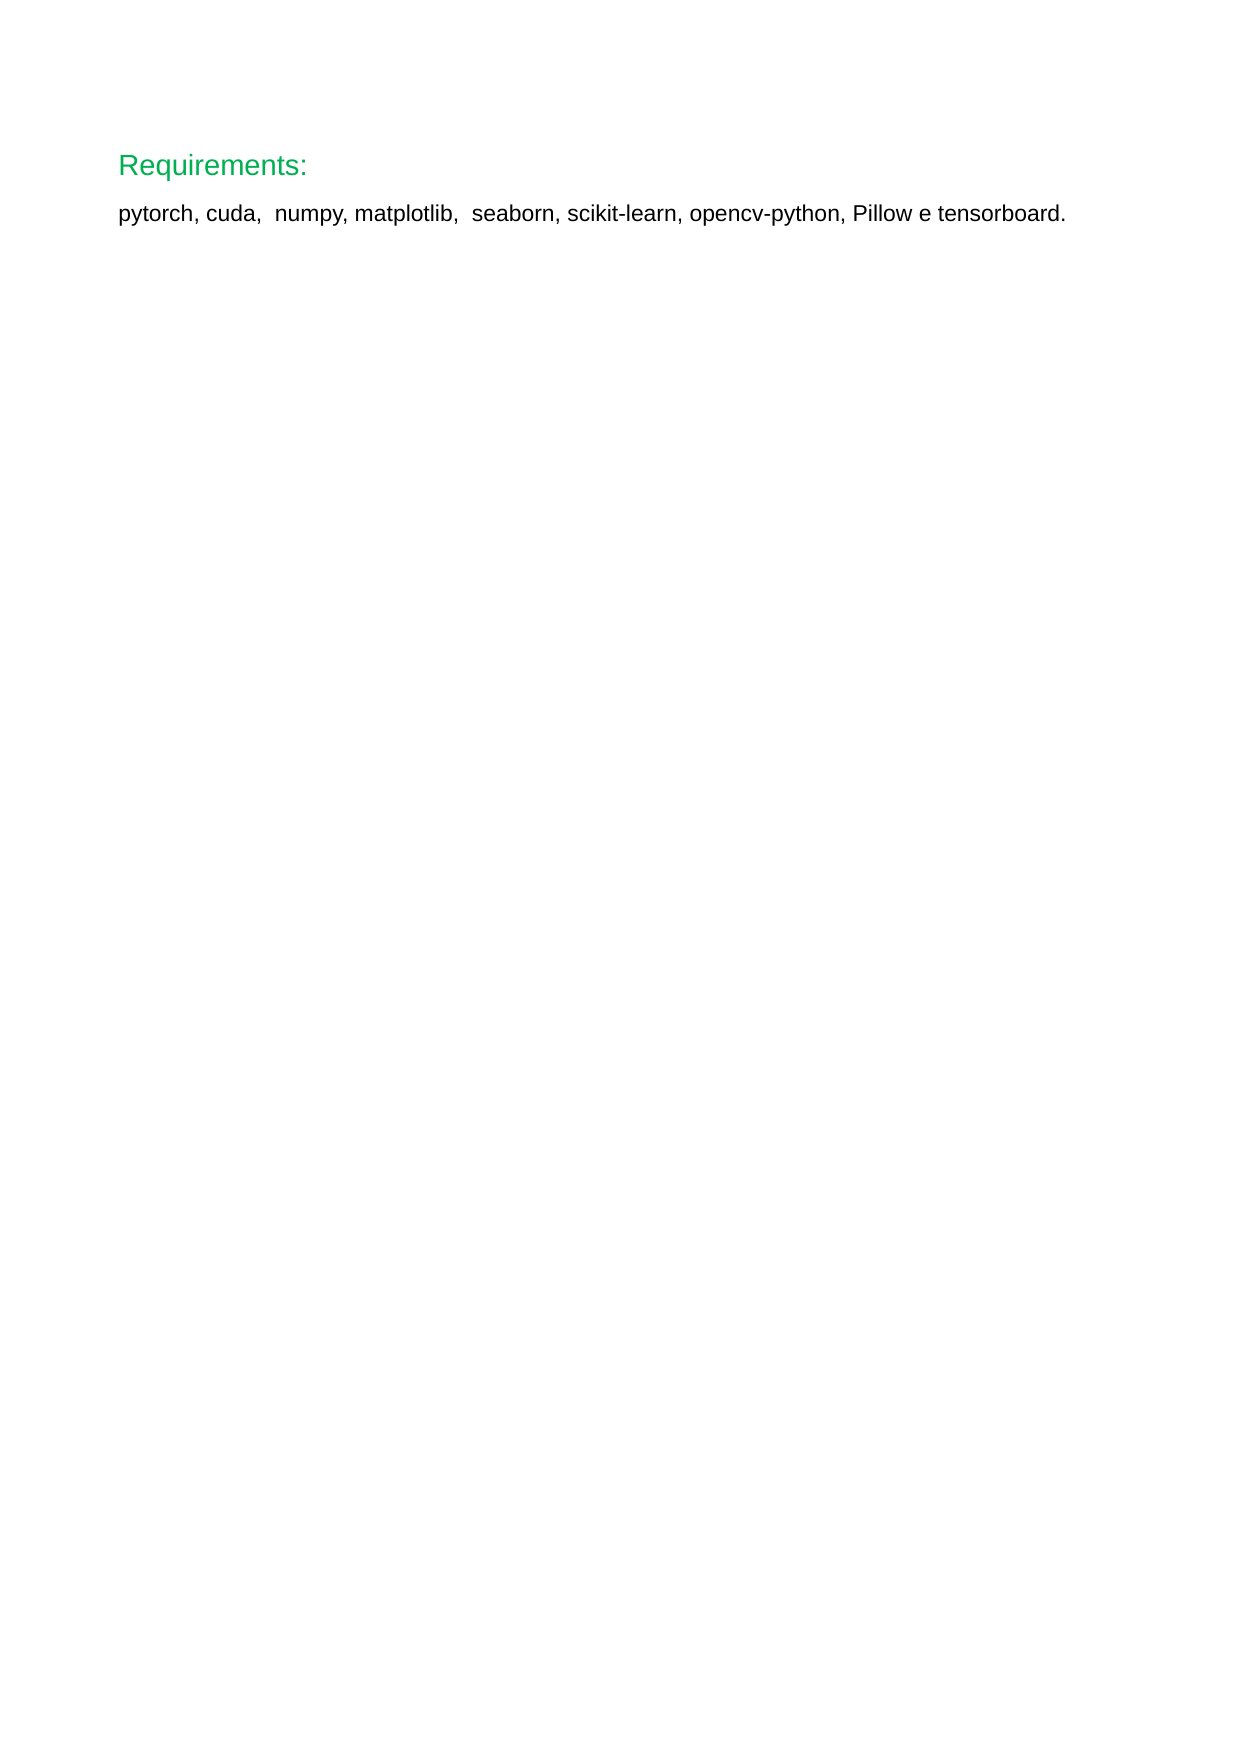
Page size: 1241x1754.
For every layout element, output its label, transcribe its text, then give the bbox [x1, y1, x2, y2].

text pytorch, cuda, numpy, matplotlib, seaborn, scikit-learn, opencv-python, Pillow e tensorboard. [118, 200, 1122, 227]
text Requirements: [118, 148, 1122, 181]
